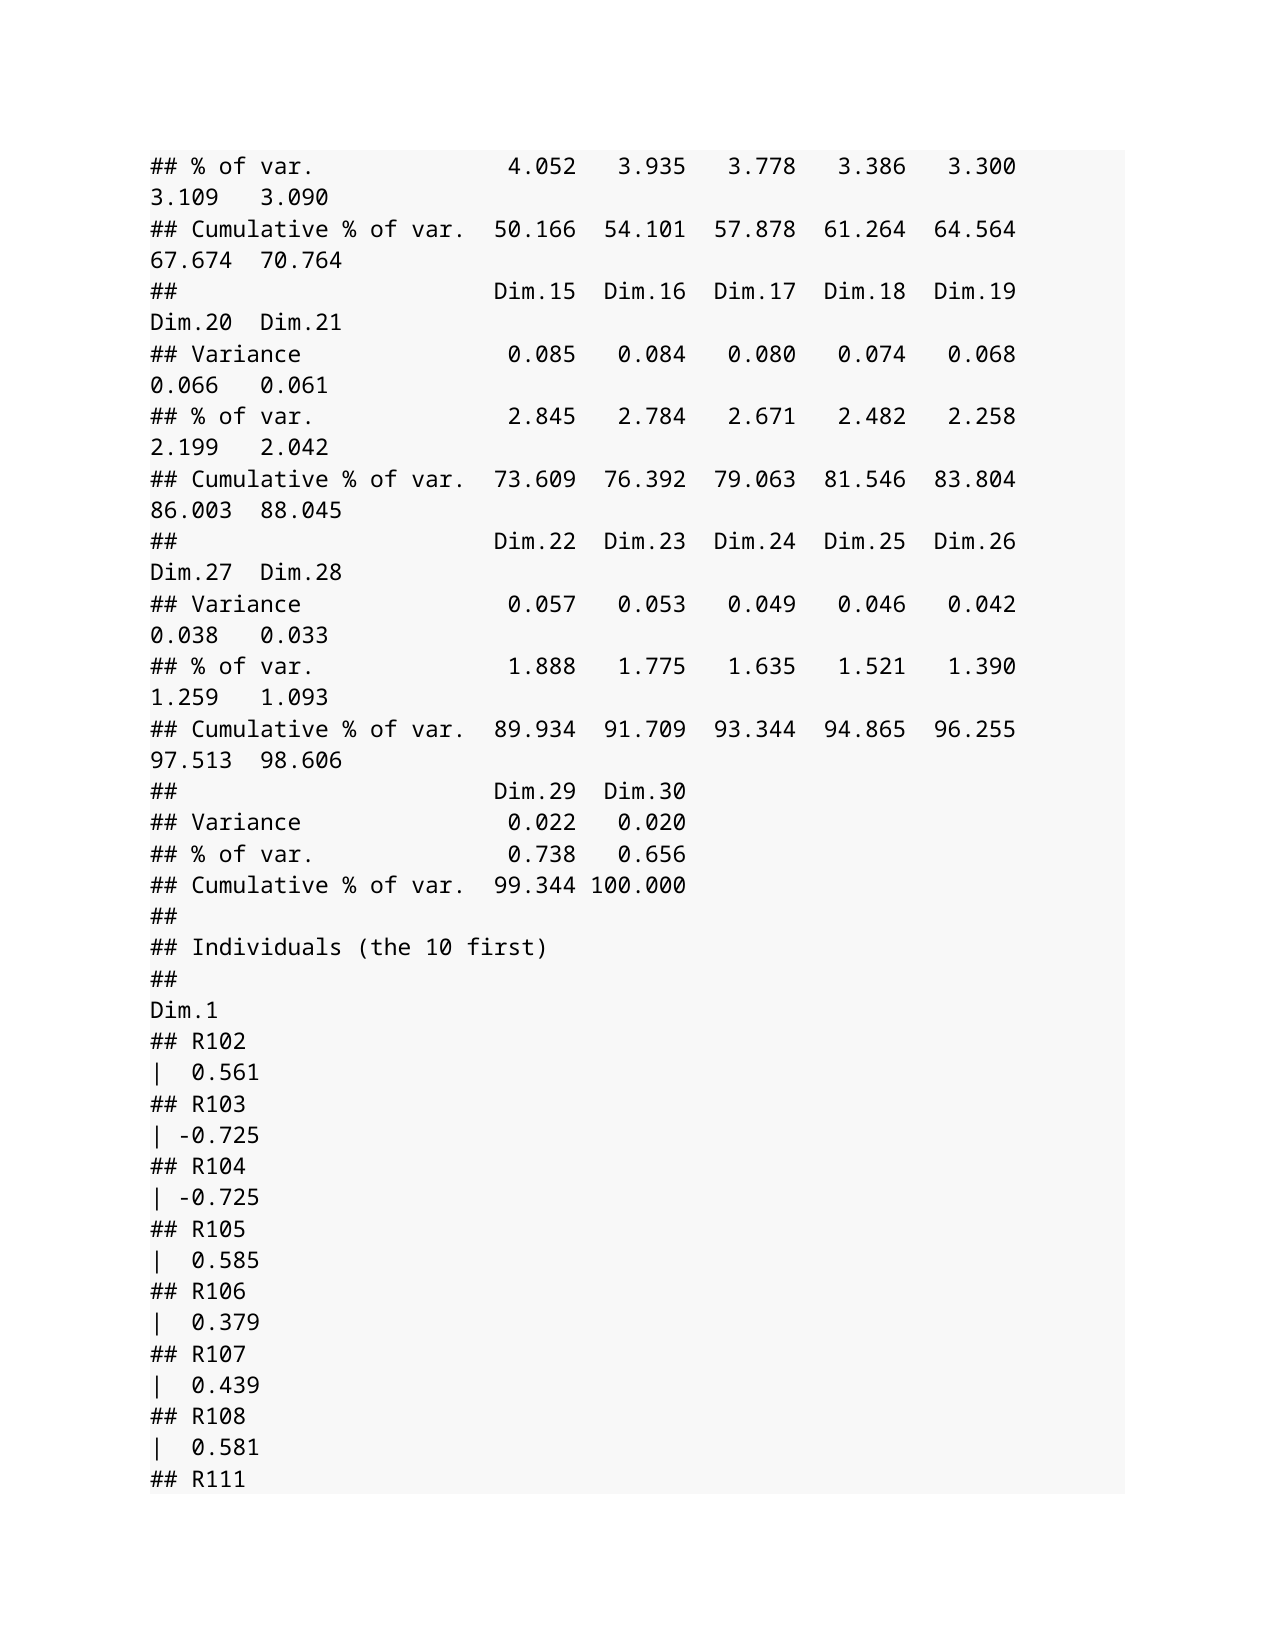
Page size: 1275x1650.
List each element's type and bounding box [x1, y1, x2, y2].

text [150, 150, 1125, 1494]
